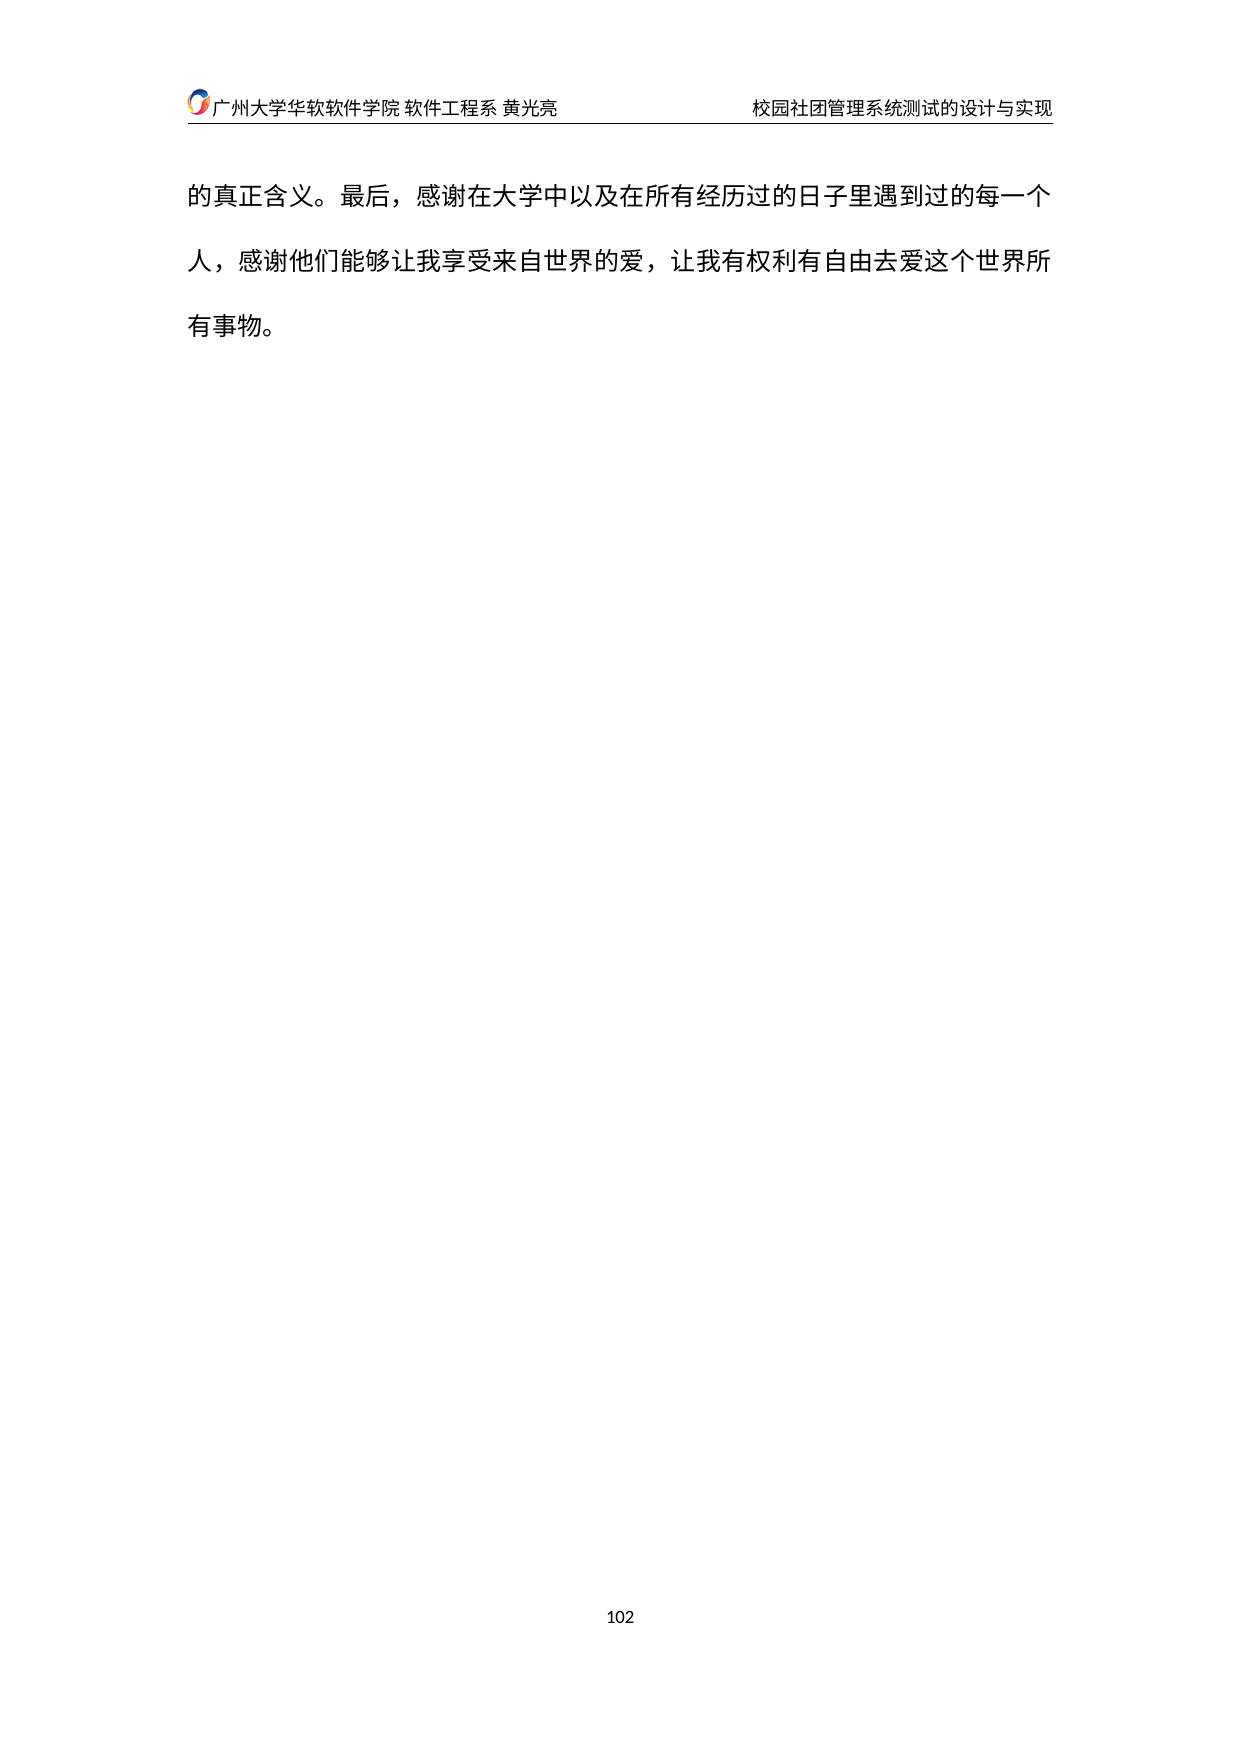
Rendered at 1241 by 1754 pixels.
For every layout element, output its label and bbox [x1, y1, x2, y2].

text [187, 162, 1053, 357]
picture [187, 88, 213, 116]
